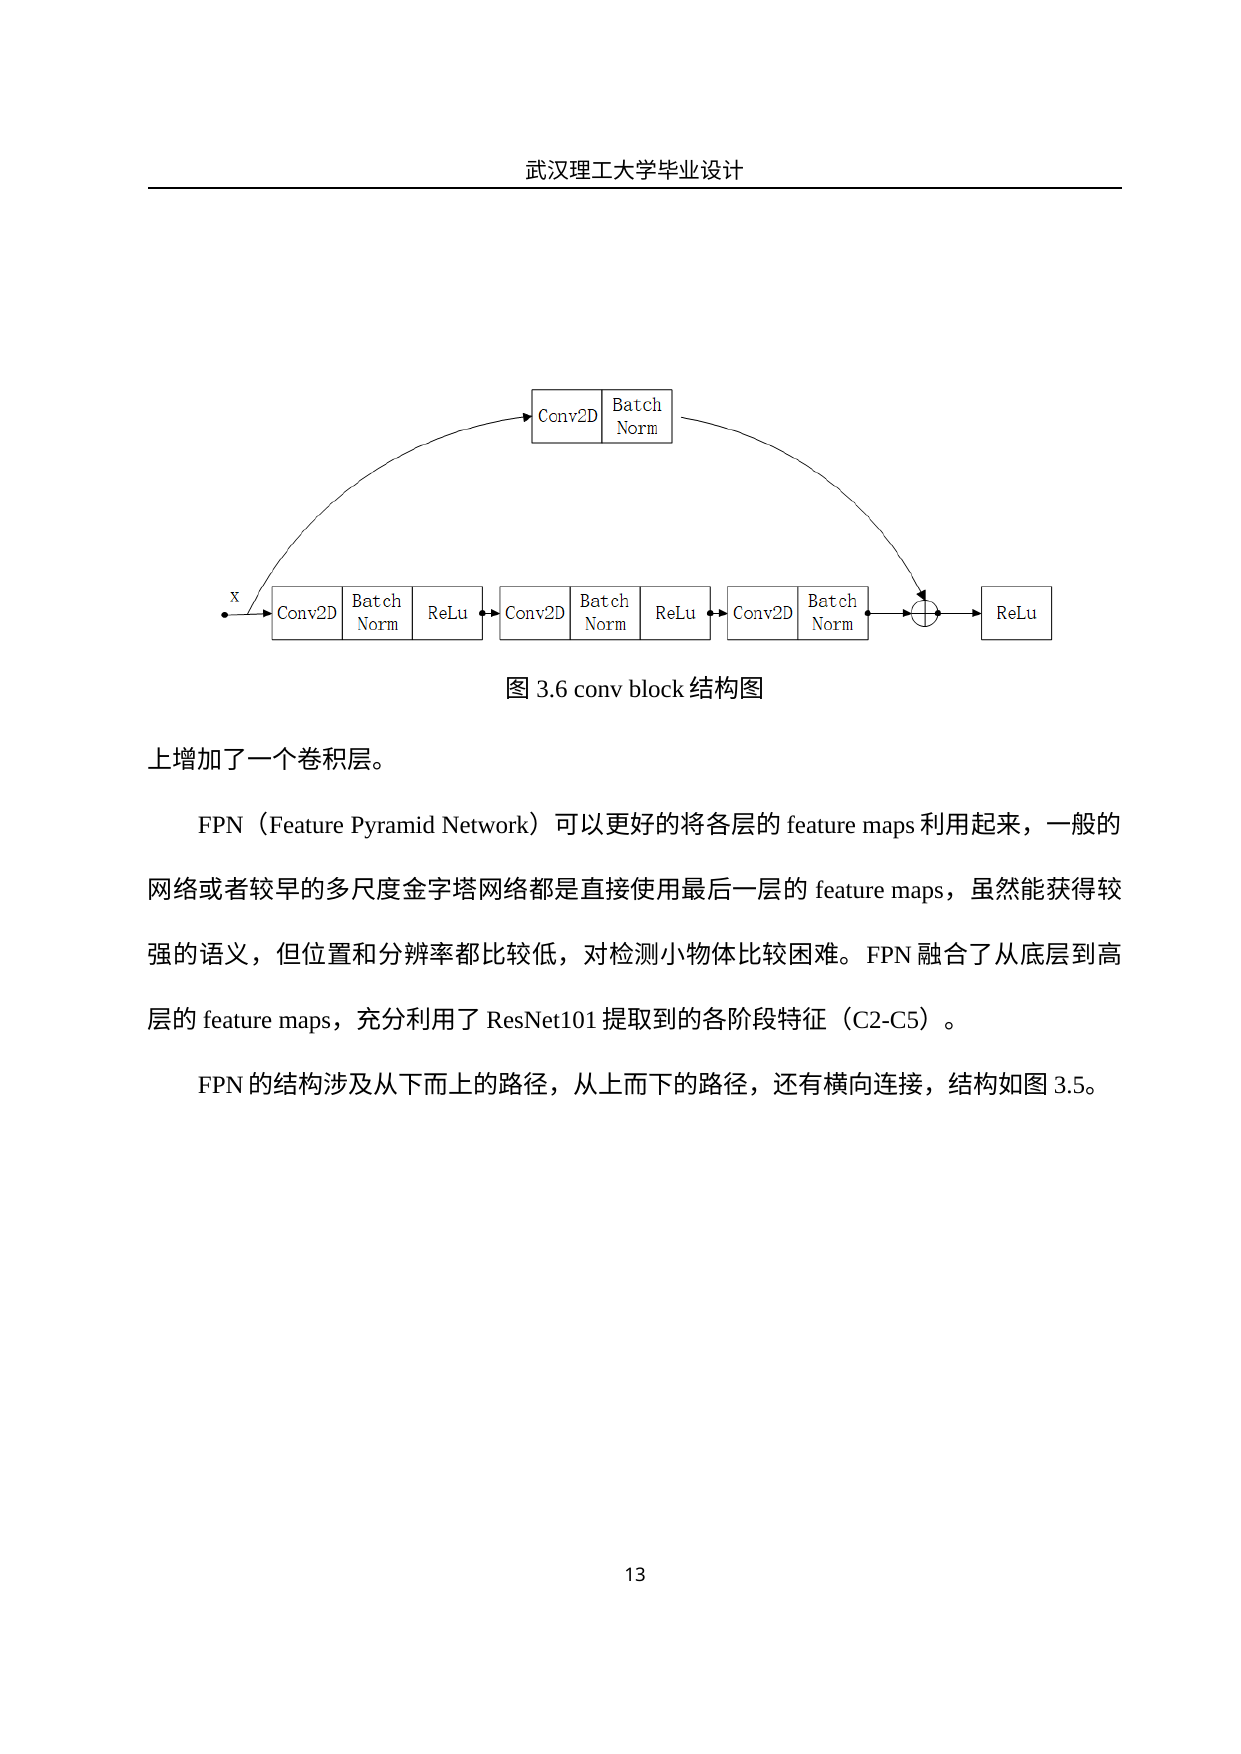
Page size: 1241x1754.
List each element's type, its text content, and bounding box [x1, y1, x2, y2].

text FPN的结构涉及从下而上的路径，从上而下的路径，还有横向连接，结构如图3.5。 [148, 1050, 1122, 1115]
text FPN（Feature Pyramid Network）可以更好的将各层的feature maps利用起来，一般的网络或者较早的多尺度金字塔网络都是直接使用最后一层的feature maps，虽然能获得较强的语义，但位置和分辨率都比较低，对检测小物体比较困难。FPN融合了从底层到高层的feature maps，充分利用了ResNet101提取到的各阶段特征（C2-C5）。 [148, 790, 1122, 1050]
text 上增加了一个卷积层。 [148, 725, 1122, 790]
picture [216, 387, 1053, 644]
